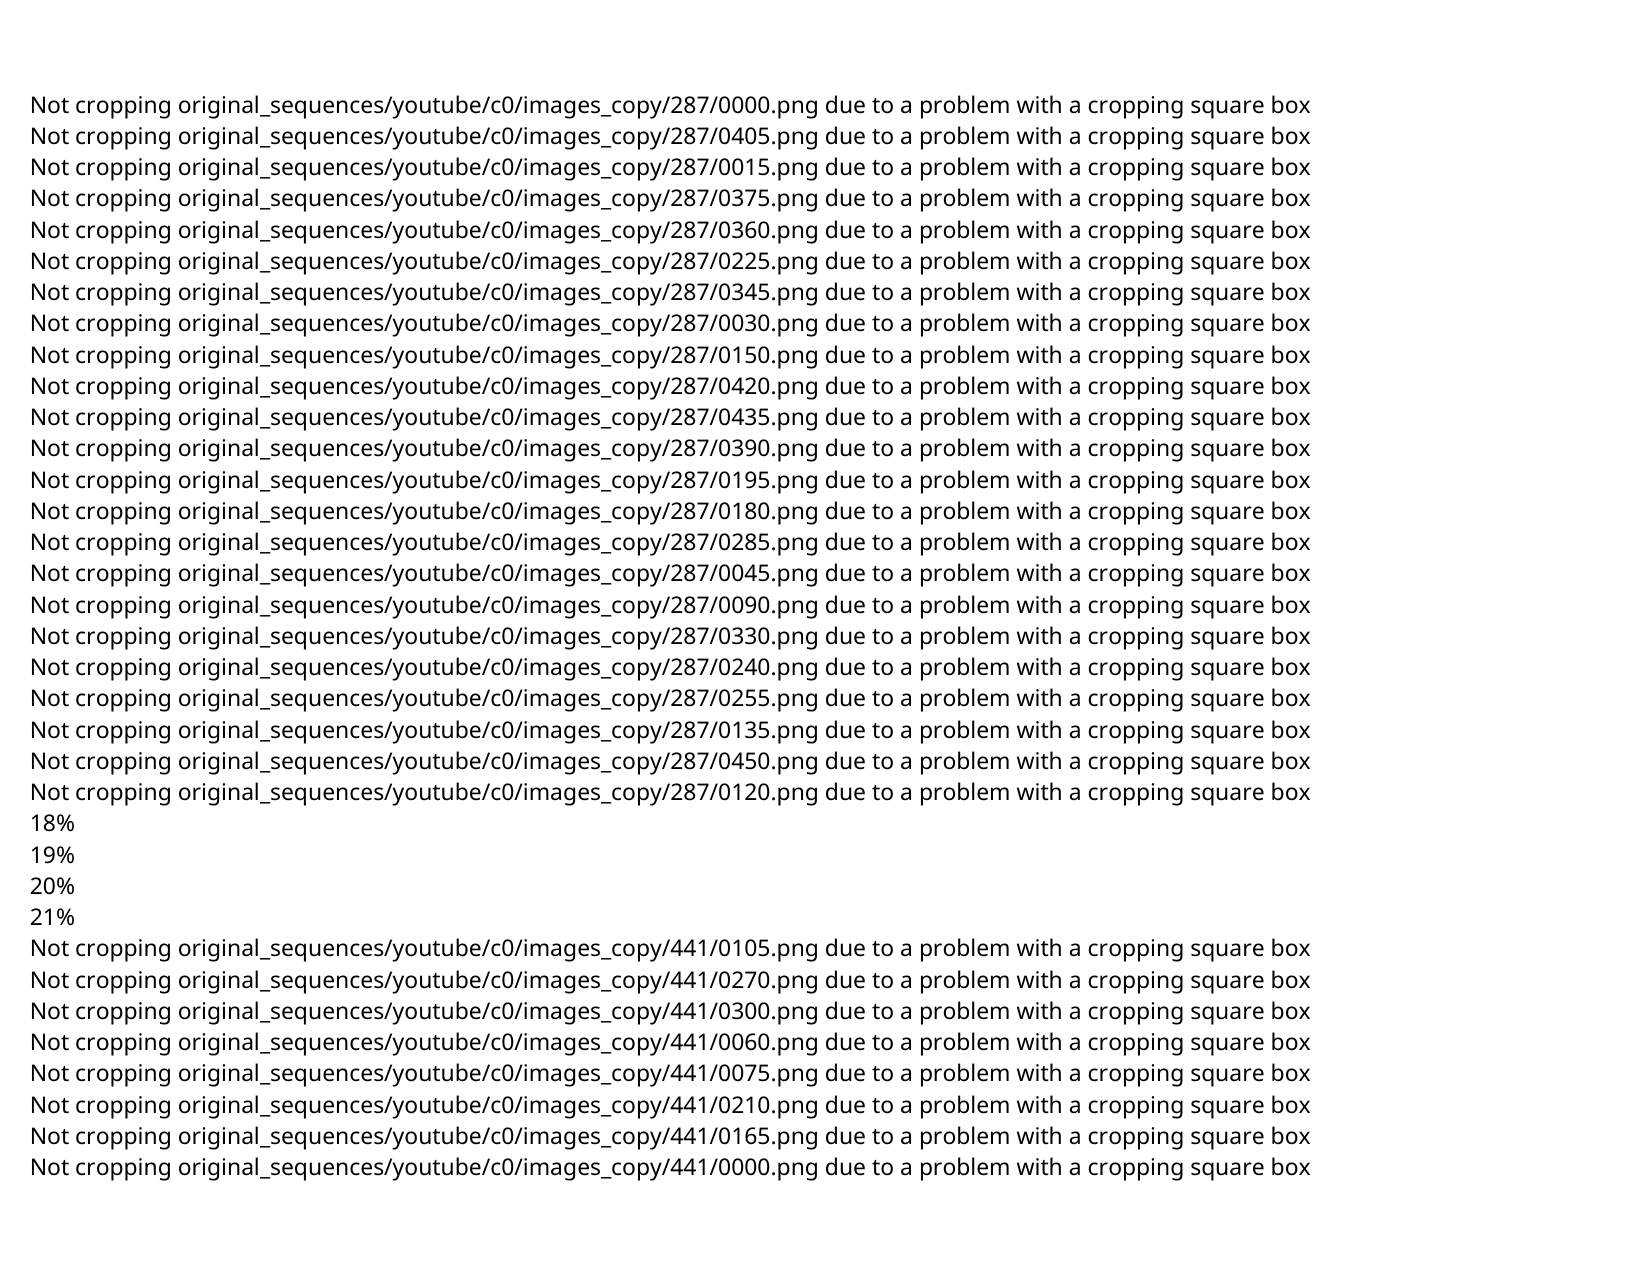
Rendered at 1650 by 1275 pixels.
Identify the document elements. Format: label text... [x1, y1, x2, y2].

text Not cropping original_sequences/youtube/c0/images_copy/287/0360.png due to a problem with a cropping square box [29, 214, 1620, 245]
text Not cropping original_sequences/youtube/c0/images_copy/287/0345.png due to a problem with a cropping square box [29, 276, 1620, 307]
text Not cropping original_sequences/youtube/c0/images_copy/287/0255.png due to a problem with a cropping square box [29, 682, 1620, 714]
text Not cropping original_sequences/youtube/c0/images_copy/287/0090.png due to a problem with a cropping square box [29, 589, 1620, 620]
text Not cropping original_sequences/youtube/c0/images_copy/441/0270.png due to a problem with a cropping square box [29, 964, 1620, 995]
text Not cropping original_sequences/youtube/c0/images_copy/287/0330.png due to a problem with a cropping square box [29, 620, 1620, 651]
text Not cropping original_sequences/youtube/c0/images_copy/287/0450.png due to a problem with a cropping square box [29, 745, 1620, 776]
text Not cropping original_sequences/youtube/c0/images_copy/287/0285.png due to a problem with a cropping square box [29, 526, 1620, 557]
text Not cropping original_sequences/youtube/c0/images_copy/287/0390.png due to a problem with a cropping square box [29, 432, 1620, 464]
text Not cropping original_sequences/youtube/c0/images_copy/287/0150.png due to a problem with a cropping square box [29, 339, 1620, 370]
text 20% [29, 870, 1620, 901]
text Not cropping original_sequences/youtube/c0/images_copy/441/0300.png due to a problem with a cropping square box [29, 995, 1620, 1026]
text Not cropping original_sequences/youtube/c0/images_copy/287/0420.png due to a problem with a cropping square box [29, 370, 1620, 401]
text Not cropping original_sequences/youtube/c0/images_copy/287/0180.png due to a problem with a cropping square box [29, 495, 1620, 526]
text Not cropping original_sequences/youtube/c0/images_copy/441/0060.png due to a problem with a cropping square box [29, 1026, 1620, 1057]
text Not cropping original_sequences/youtube/c0/images_copy/441/0210.png due to a problem with a cropping square box [29, 1089, 1620, 1120]
text Not cropping original_sequences/youtube/c0/images_copy/441/0000.png due to a problem with a cropping square box [29, 1151, 1620, 1182]
text Not cropping original_sequences/youtube/c0/images_copy/441/0165.png due to a problem with a cropping square box [29, 1120, 1620, 1151]
text 21% [29, 901, 1620, 932]
text Not cropping original_sequences/youtube/c0/images_copy/287/0135.png due to a problem with a cropping square box [29, 714, 1620, 745]
text Not cropping original_sequences/youtube/c0/images_copy/287/0015.png due to a problem with a cropping square box [29, 151, 1620, 182]
text Not cropping original_sequences/youtube/c0/images_copy/441/0075.png due to a problem with a cropping square box [29, 1057, 1620, 1089]
text Not cropping original_sequences/youtube/c0/images_copy/287/0045.png due to a problem with a cropping square box [29, 557, 1620, 589]
text Not cropping original_sequences/youtube/c0/images_copy/287/0030.png due to a problem with a cropping square box [29, 307, 1620, 339]
text Not cropping original_sequences/youtube/c0/images_copy/441/0105.png due to a problem with a cropping square box [29, 932, 1620, 964]
text 19% [29, 839, 1620, 870]
text 18% [29, 807, 1620, 839]
text Not cropping original_sequences/youtube/c0/images_copy/287/0225.png due to a problem with a cropping square box [29, 245, 1620, 276]
text Not cropping original_sequences/youtube/c0/images_copy/287/0120.png due to a problem with a cropping square box [29, 776, 1620, 807]
text Not cropping original_sequences/youtube/c0/images_copy/287/0375.png due to a problem with a cropping square box [29, 182, 1620, 214]
text Not cropping original_sequences/youtube/c0/images_copy/287/0195.png due to a problem with a cropping square box [29, 464, 1620, 495]
text Not cropping original_sequences/youtube/c0/images_copy/287/0435.png due to a problem with a cropping square box [29, 401, 1620, 432]
text Not cropping original_sequences/youtube/c0/images_copy/287/0000.png due to a problem with a cropping square box [29, 89, 1620, 120]
text Not cropping original_sequences/youtube/c0/images_copy/287/0405.png due to a problem with a cropping square box [29, 120, 1620, 151]
text Not cropping original_sequences/youtube/c0/images_copy/287/0240.png due to a problem with a cropping square box [29, 651, 1620, 682]
